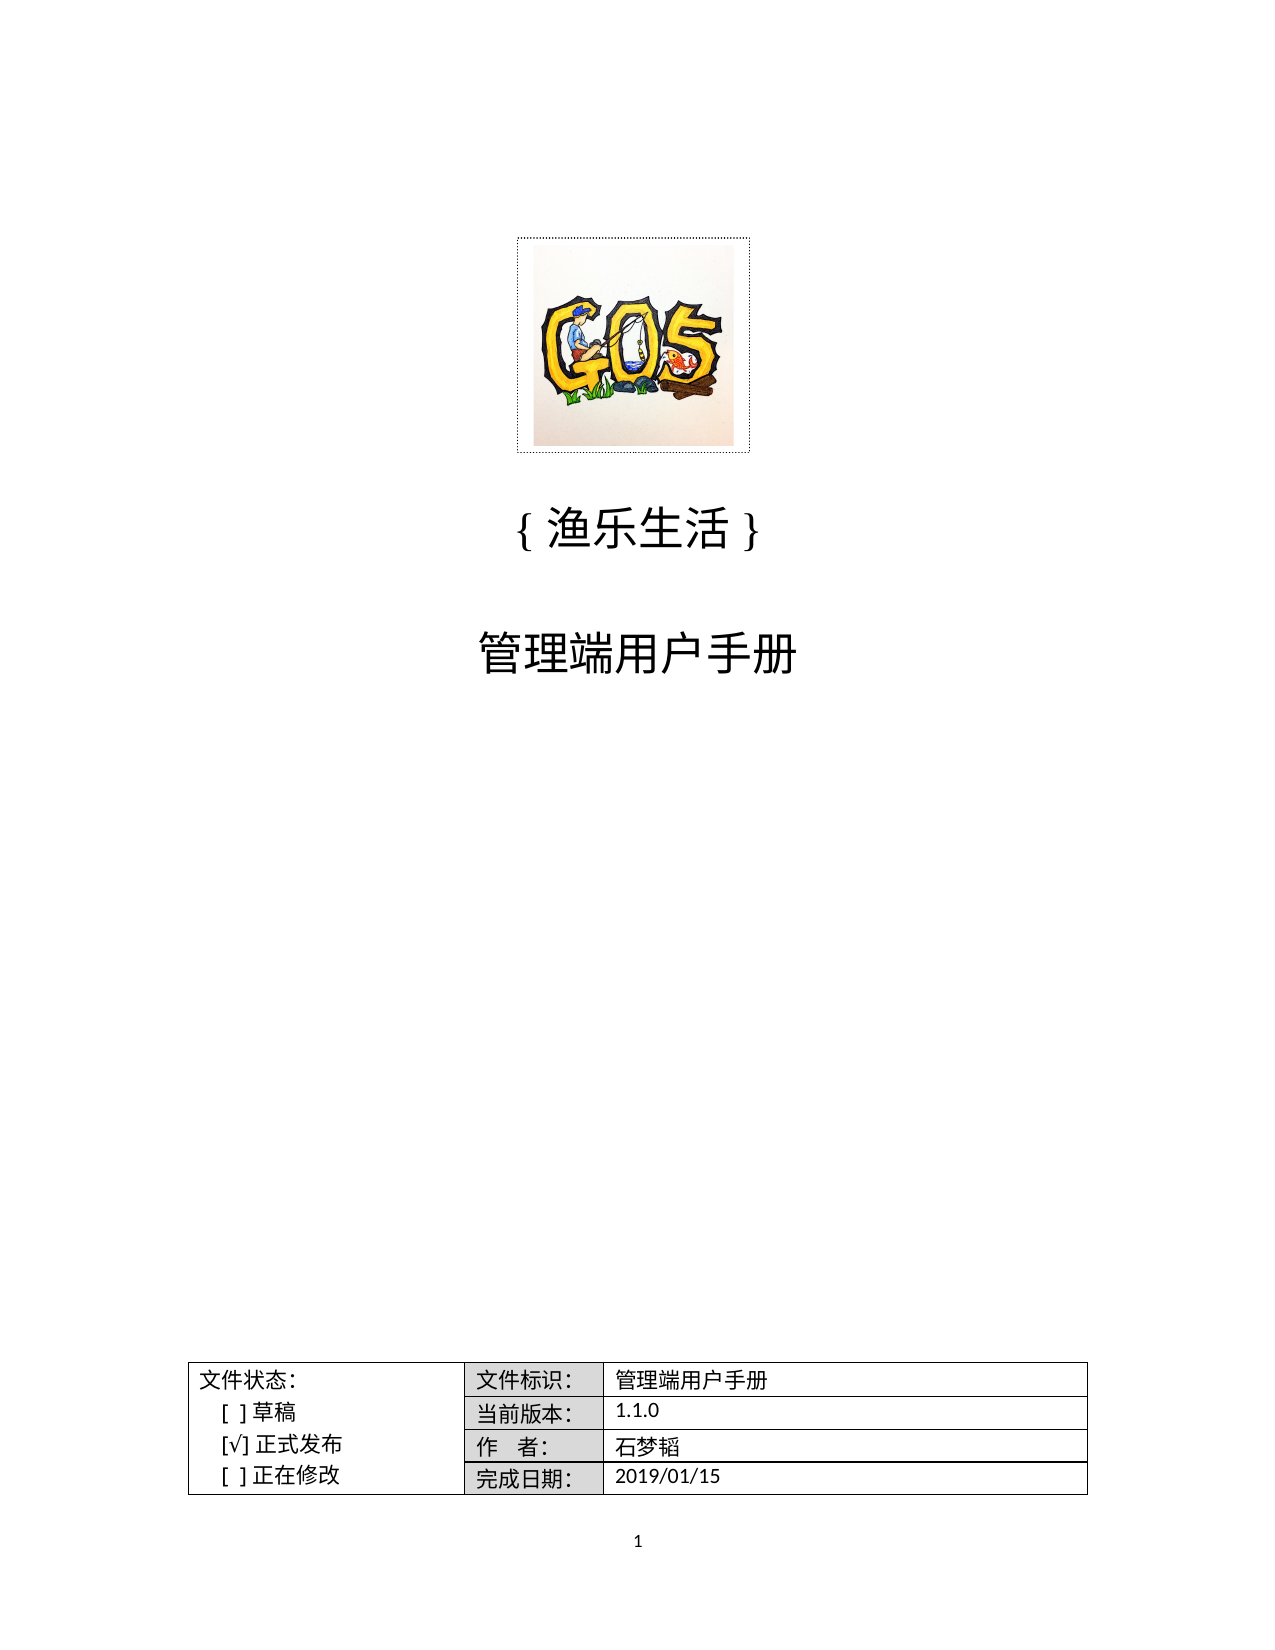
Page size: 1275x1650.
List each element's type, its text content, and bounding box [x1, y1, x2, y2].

table_cell 当前版本： [465, 1397, 603, 1429]
table_cell 作 者： [465, 1430, 603, 1461]
text 管理端用户手册 [187, 617, 1087, 683]
table_header 文件状态： [ ] 草稿 [√] 正式发布 [ ] 正在修改 [189, 1363, 464, 1494]
picture [533, 245, 734, 446]
table_cell 1.1.0 [604, 1397, 1087, 1429]
table_header 管理端用户手册 [604, 1363, 1087, 1396]
table_cell 2019/01/15 [604, 1463, 1087, 1494]
table_cell 石梦韬 [604, 1430, 1087, 1461]
table_cell 完成日期： [465, 1463, 603, 1494]
text { 渔乐生活 } [187, 492, 1087, 558]
table_header 文件标识： [465, 1363, 603, 1396]
